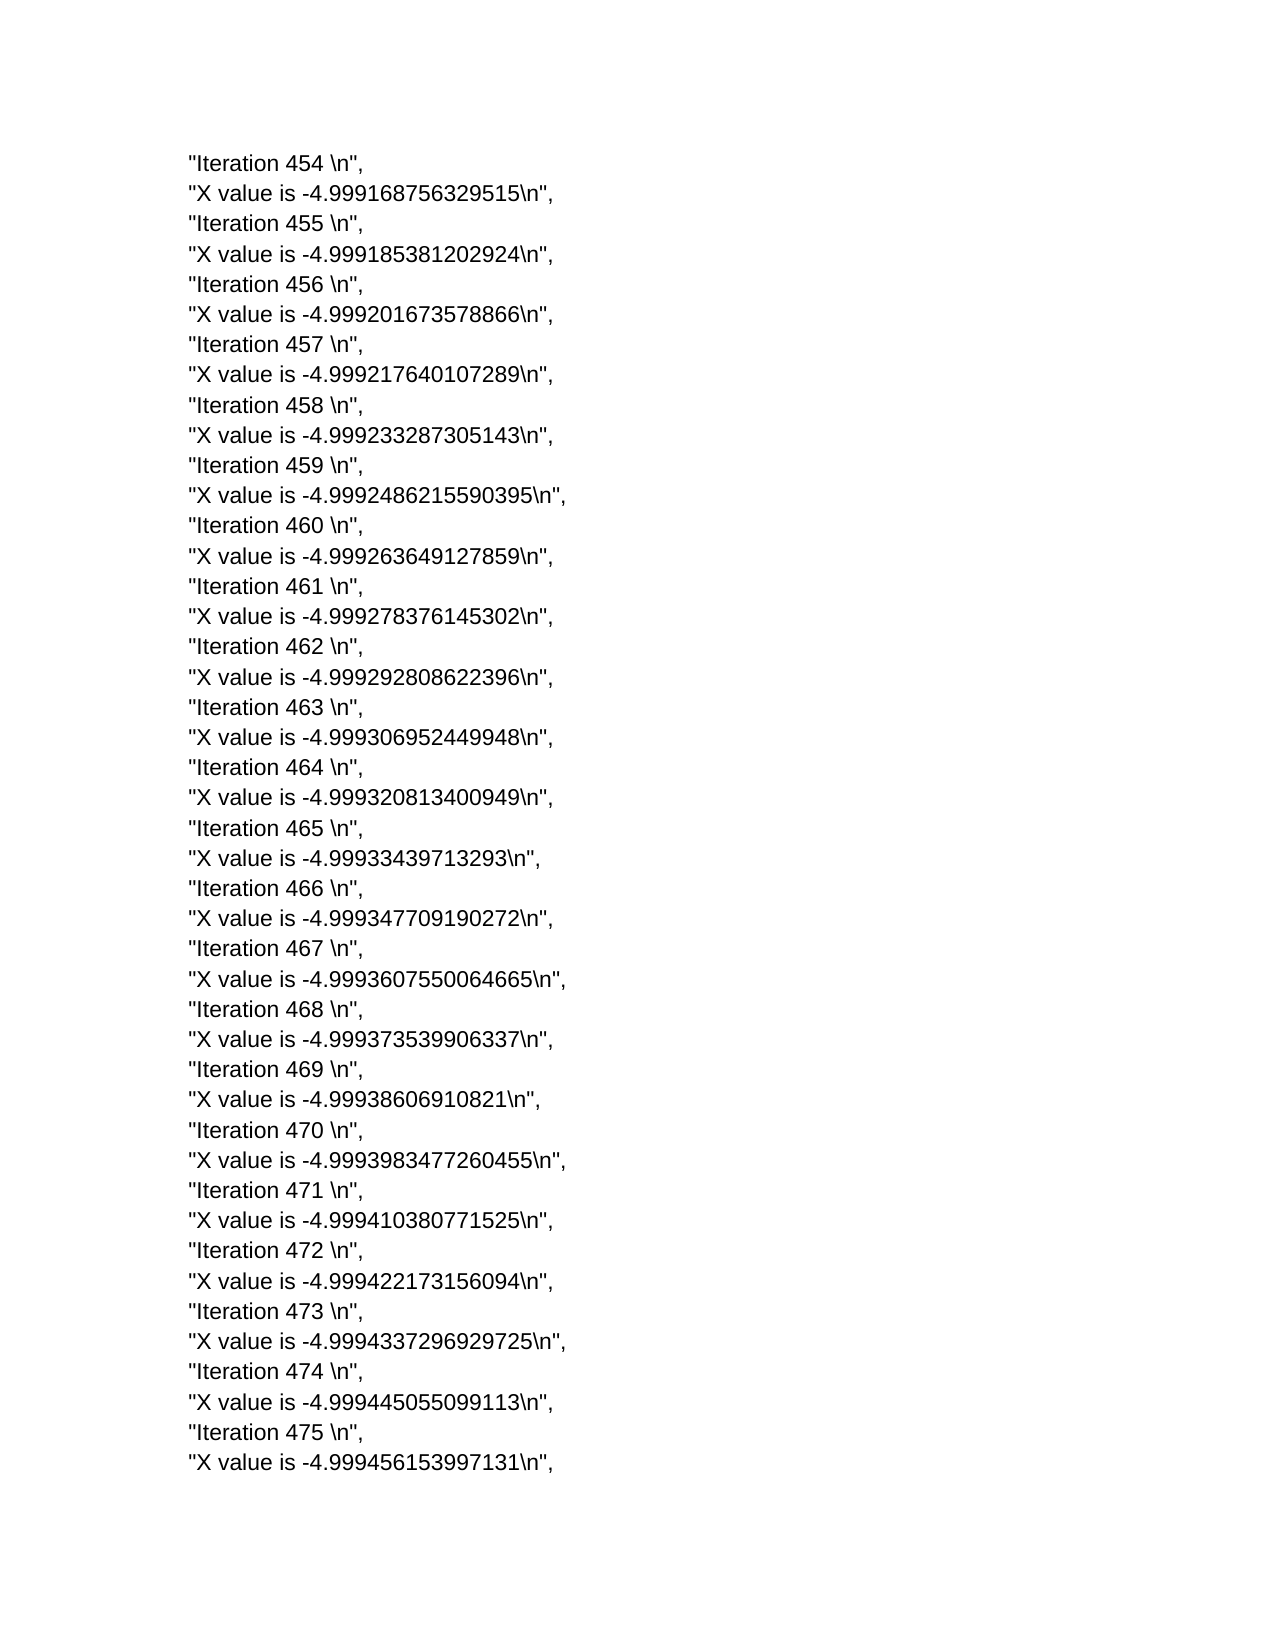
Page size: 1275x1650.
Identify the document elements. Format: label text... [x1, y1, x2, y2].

text "X value is -4.999292808622396\n", [150, 663, 1125, 690]
text "X value is -4.999456153997131\n", [150, 1449, 1125, 1475]
text "X value is -4.99938606910821\n", [150, 1086, 1125, 1113]
text "Iteration 455 \n", [150, 210, 1125, 237]
text "Iteration 461 \n", [150, 573, 1125, 599]
text "X value is -4.9992486215590395\n", [150, 482, 1125, 509]
text "X value is -4.999217640107289\n", [150, 361, 1125, 388]
text "X value is -4.99933439713293\n", [150, 845, 1125, 871]
text "X value is -4.999306952449948\n", [150, 724, 1125, 750]
text "Iteration 467 \n", [150, 935, 1125, 962]
text "X value is -4.999201673578866\n", [150, 301, 1125, 327]
text "Iteration 472 \n", [150, 1237, 1125, 1264]
text "X value is -4.999168756329515\n", [150, 180, 1125, 207]
text "Iteration 459 \n", [150, 452, 1125, 478]
text "Iteration 474 \n", [150, 1358, 1125, 1385]
text "Iteration 469 \n", [150, 1056, 1125, 1083]
text "Iteration 454 \n", [150, 150, 1125, 176]
text "Iteration 468 \n", [150, 996, 1125, 1022]
text "Iteration 463 \n", [150, 694, 1125, 720]
text "Iteration 466 \n", [150, 875, 1125, 901]
text "Iteration 465 \n", [150, 814, 1125, 841]
text "X value is -4.9993983477260455\n", [150, 1147, 1125, 1173]
text "X value is -4.999422173156094\n", [150, 1268, 1125, 1294]
text "X value is -4.9993607550064665\n", [150, 966, 1125, 992]
text "Iteration 471 \n", [150, 1177, 1125, 1203]
text "X value is -4.999347709190272\n", [150, 905, 1125, 932]
text "Iteration 475 \n", [150, 1419, 1125, 1445]
text "X value is -4.999320813400949\n", [150, 784, 1125, 811]
text "X value is -4.999410380771525\n", [150, 1207, 1125, 1234]
text "Iteration 460 \n", [150, 512, 1125, 539]
text "Iteration 457 \n", [150, 331, 1125, 358]
text "Iteration 456 \n", [150, 271, 1125, 297]
text "X value is -4.999233287305143\n", [150, 422, 1125, 448]
text "X value is -4.999373539906337\n", [150, 1026, 1125, 1052]
text "Iteration 473 \n", [150, 1298, 1125, 1324]
text "X value is -4.999185381202924\n", [150, 241, 1125, 267]
text "Iteration 464 \n", [150, 754, 1125, 781]
text "X value is -4.999278376145302\n", [150, 603, 1125, 629]
text "X value is -4.999445055099113\n", [150, 1388, 1125, 1415]
text "Iteration 470 \n", [150, 1117, 1125, 1143]
text "Iteration 458 \n", [150, 392, 1125, 418]
text "X value is -4.9994337296929725\n", [150, 1328, 1125, 1354]
text "Iteration 462 \n", [150, 633, 1125, 660]
text "X value is -4.999263649127859\n", [150, 543, 1125, 569]
